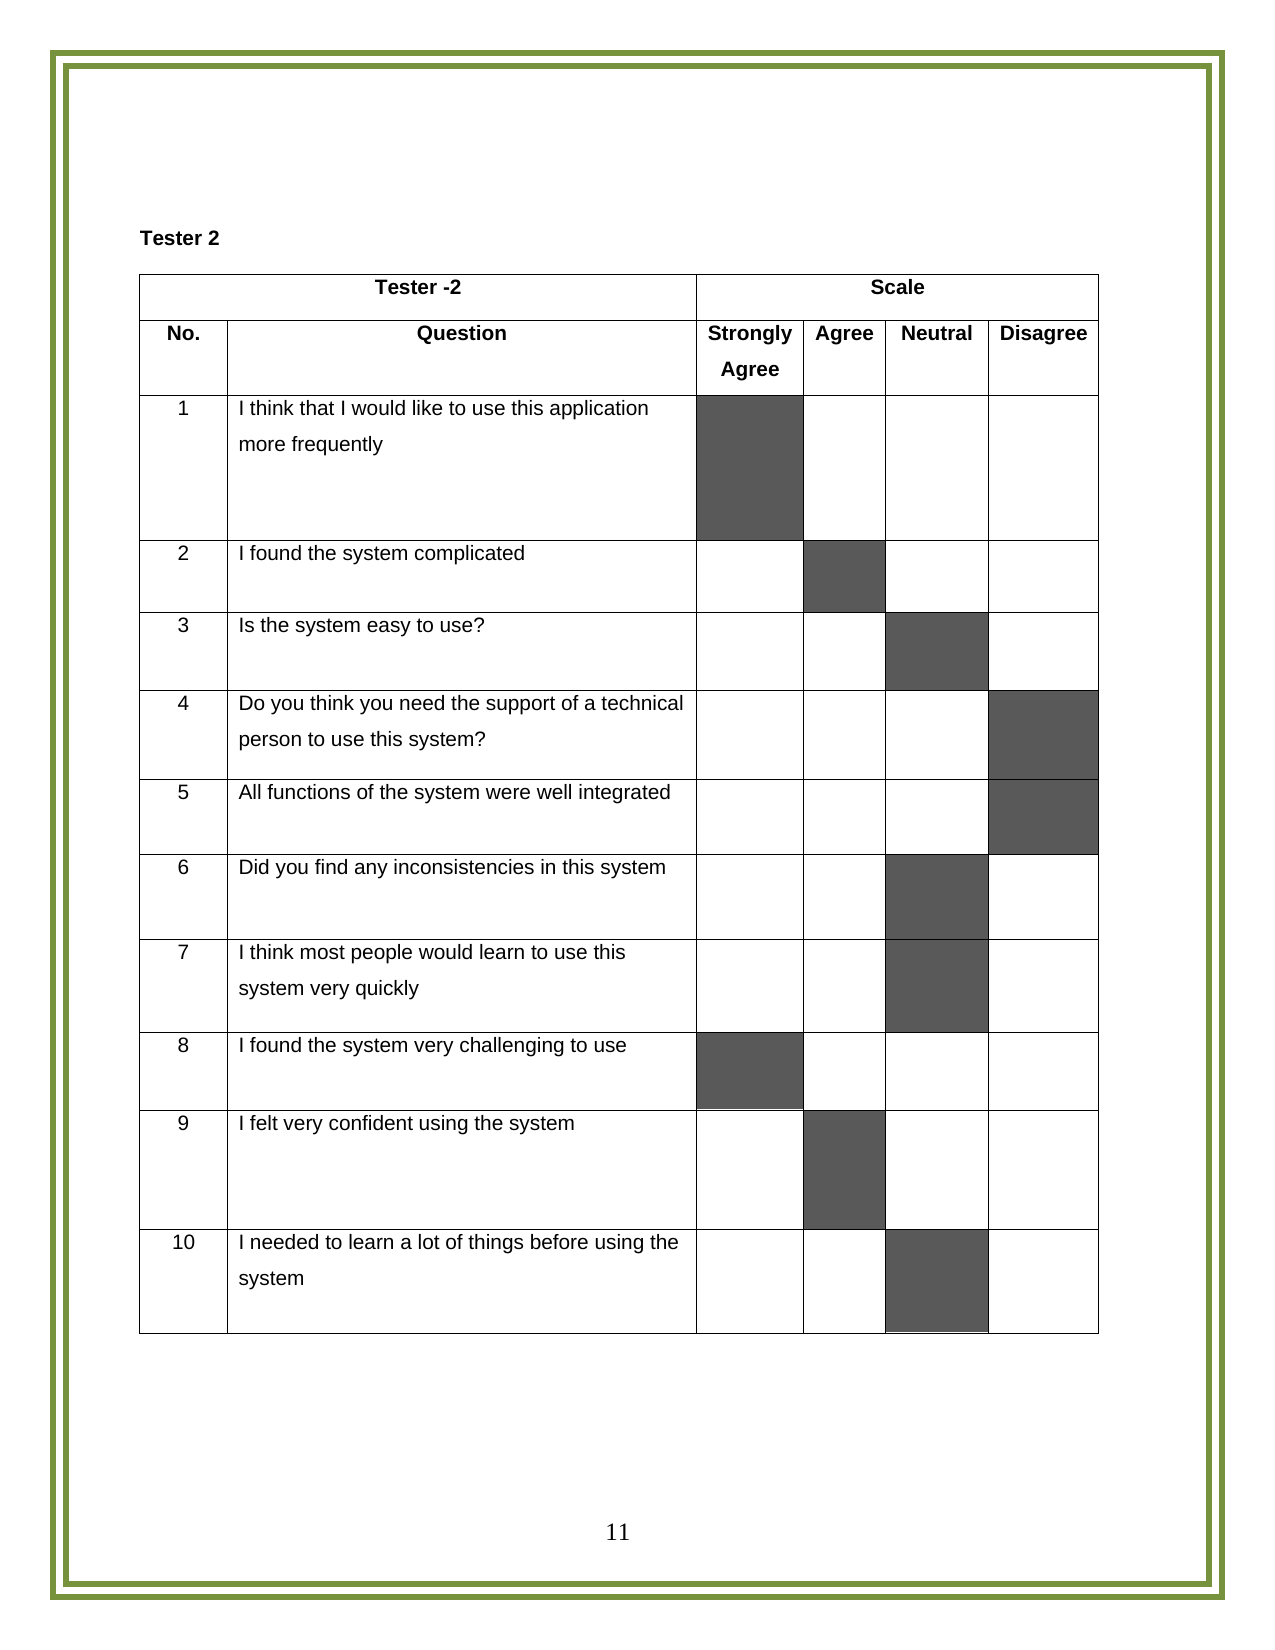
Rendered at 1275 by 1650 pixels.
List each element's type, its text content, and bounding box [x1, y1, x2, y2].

table_cell [886, 541, 988, 612]
table_cell I needed to learn a lot of things before using the system [228, 1230, 696, 1332]
table_header Tester -2 [140, 275, 696, 320]
table_cell [886, 396, 988, 540]
table_cell I think that I would like to use this application more frequently [228, 396, 696, 540]
table_cell 2 [140, 541, 227, 612]
table_cell [804, 1033, 885, 1109]
table_cell [886, 1111, 988, 1229]
table_cell Did you find any inconsistencies in this system [228, 855, 696, 939]
table_cell [989, 691, 1098, 779]
table_cell 6 [140, 855, 227, 939]
table_cell Agree [804, 321, 885, 395]
table_cell [804, 780, 885, 854]
table_cell 10 [140, 1230, 227, 1332]
table_cell 7 [140, 940, 227, 1032]
table_cell [697, 780, 803, 854]
text Tester 2 [139, 226, 1096, 250]
table_cell Disagree [989, 321, 1098, 395]
table_cell [697, 396, 803, 540]
table_cell [989, 1111, 1098, 1229]
table_cell No. [140, 321, 227, 395]
table_cell [697, 1033, 803, 1109]
table_cell [989, 396, 1098, 540]
table_cell All functions of the system were well integrated [228, 780, 696, 854]
table_cell [886, 780, 988, 854]
table_cell [886, 855, 988, 939]
table_cell [989, 1033, 1098, 1109]
table_cell 9 [140, 1111, 227, 1229]
table_cell [989, 1230, 1098, 1332]
table_cell [697, 541, 803, 612]
table_cell Strongly Agree [697, 321, 803, 395]
table_cell [886, 1230, 988, 1332]
table_cell [804, 1230, 885, 1332]
table_cell [886, 1033, 988, 1109]
table_cell [804, 1111, 885, 1229]
table_cell [989, 613, 1098, 690]
table_cell 8 [140, 1033, 227, 1109]
table_cell I found the system very challenging to use [228, 1033, 696, 1109]
table_cell [804, 940, 885, 1032]
table_cell [804, 613, 885, 690]
table_cell I found the system complicated [228, 541, 696, 612]
table_cell Question [228, 321, 696, 395]
table_cell [989, 780, 1098, 854]
table_header Scale [697, 275, 1098, 320]
table_cell 1 [140, 396, 227, 540]
table_cell Do you think you need the support of a technical person to use this system? [228, 691, 696, 779]
table_cell [697, 1230, 803, 1332]
table_cell I felt very confident using the system [228, 1111, 696, 1229]
table_cell [886, 691, 988, 779]
table_cell [886, 940, 988, 1032]
table_cell 3 [140, 613, 227, 690]
table_cell 5 [140, 780, 227, 854]
table_cell Is the system easy to use? [228, 613, 696, 690]
table_cell [804, 541, 885, 612]
table_cell [697, 613, 803, 690]
table_cell [697, 855, 803, 939]
table_cell [989, 855, 1098, 939]
table_cell 4 [140, 691, 227, 779]
table_cell [697, 691, 803, 779]
table_cell I think most people would learn to use this system very quickly [228, 940, 696, 1032]
table_cell [804, 691, 885, 779]
table_cell [804, 855, 885, 939]
table_cell Neutral [886, 321, 988, 395]
table_cell [697, 1111, 803, 1229]
table_cell [989, 940, 1098, 1032]
table_cell [886, 613, 988, 690]
table_cell [804, 396, 885, 540]
table_cell [697, 940, 803, 1032]
table_cell [989, 541, 1098, 612]
